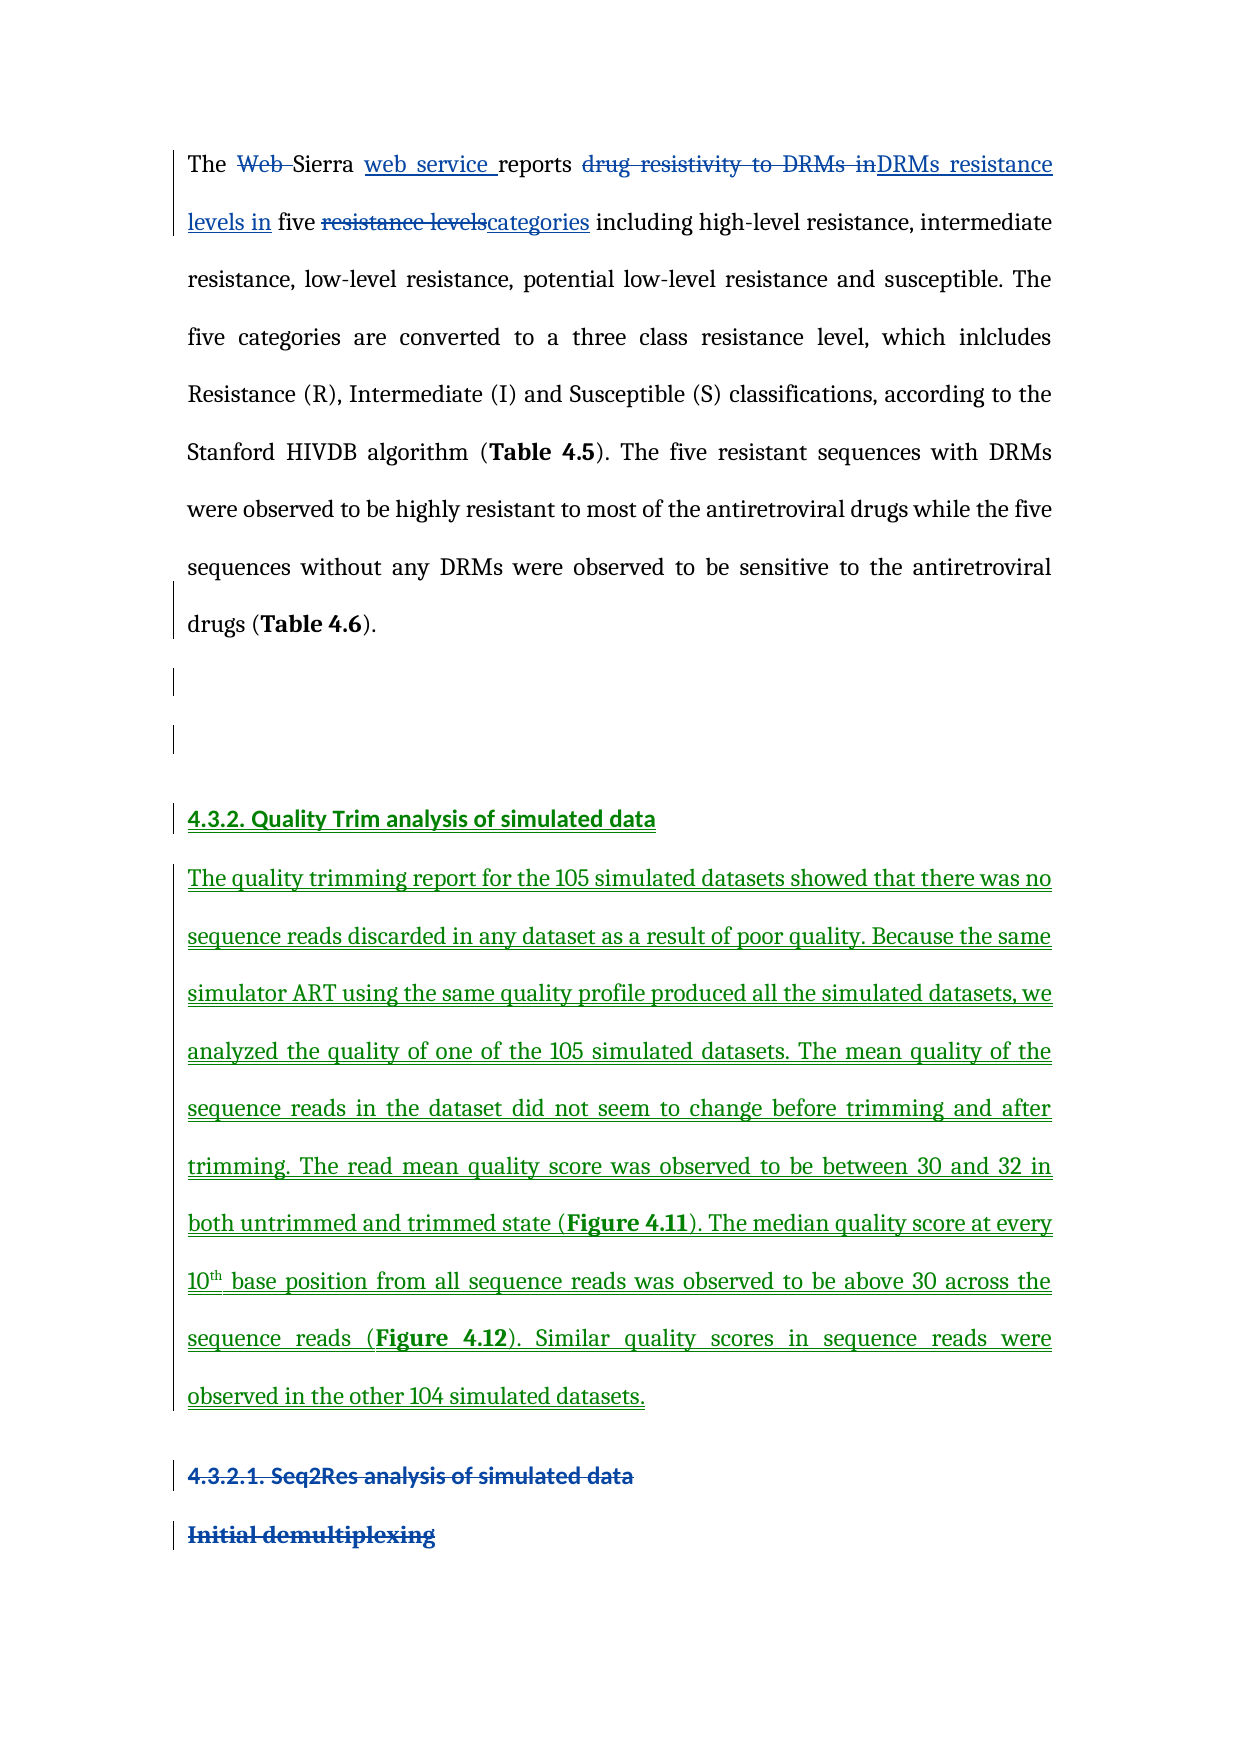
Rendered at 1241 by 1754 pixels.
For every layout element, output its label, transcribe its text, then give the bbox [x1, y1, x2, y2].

text The Sierra reports five including high-level resistance, intermediate resistance, low-level resistance, potential low-level resistance and susceptible. The five categories are converted to a three class resistance level, which inlcludes Resistance (R), Intermediate (I) and Susceptible (S) classifications, according to the Stanford HIVDB algorithm (Table 4.5). The five resistant sequences with DRMs were observed to be highly resistant to most of the antiretroviral drugs while the five sequences without any DRMs were observed to be sensitive to the antiretroviral drugs (Table 4.6). [187, 150, 1053, 639]
